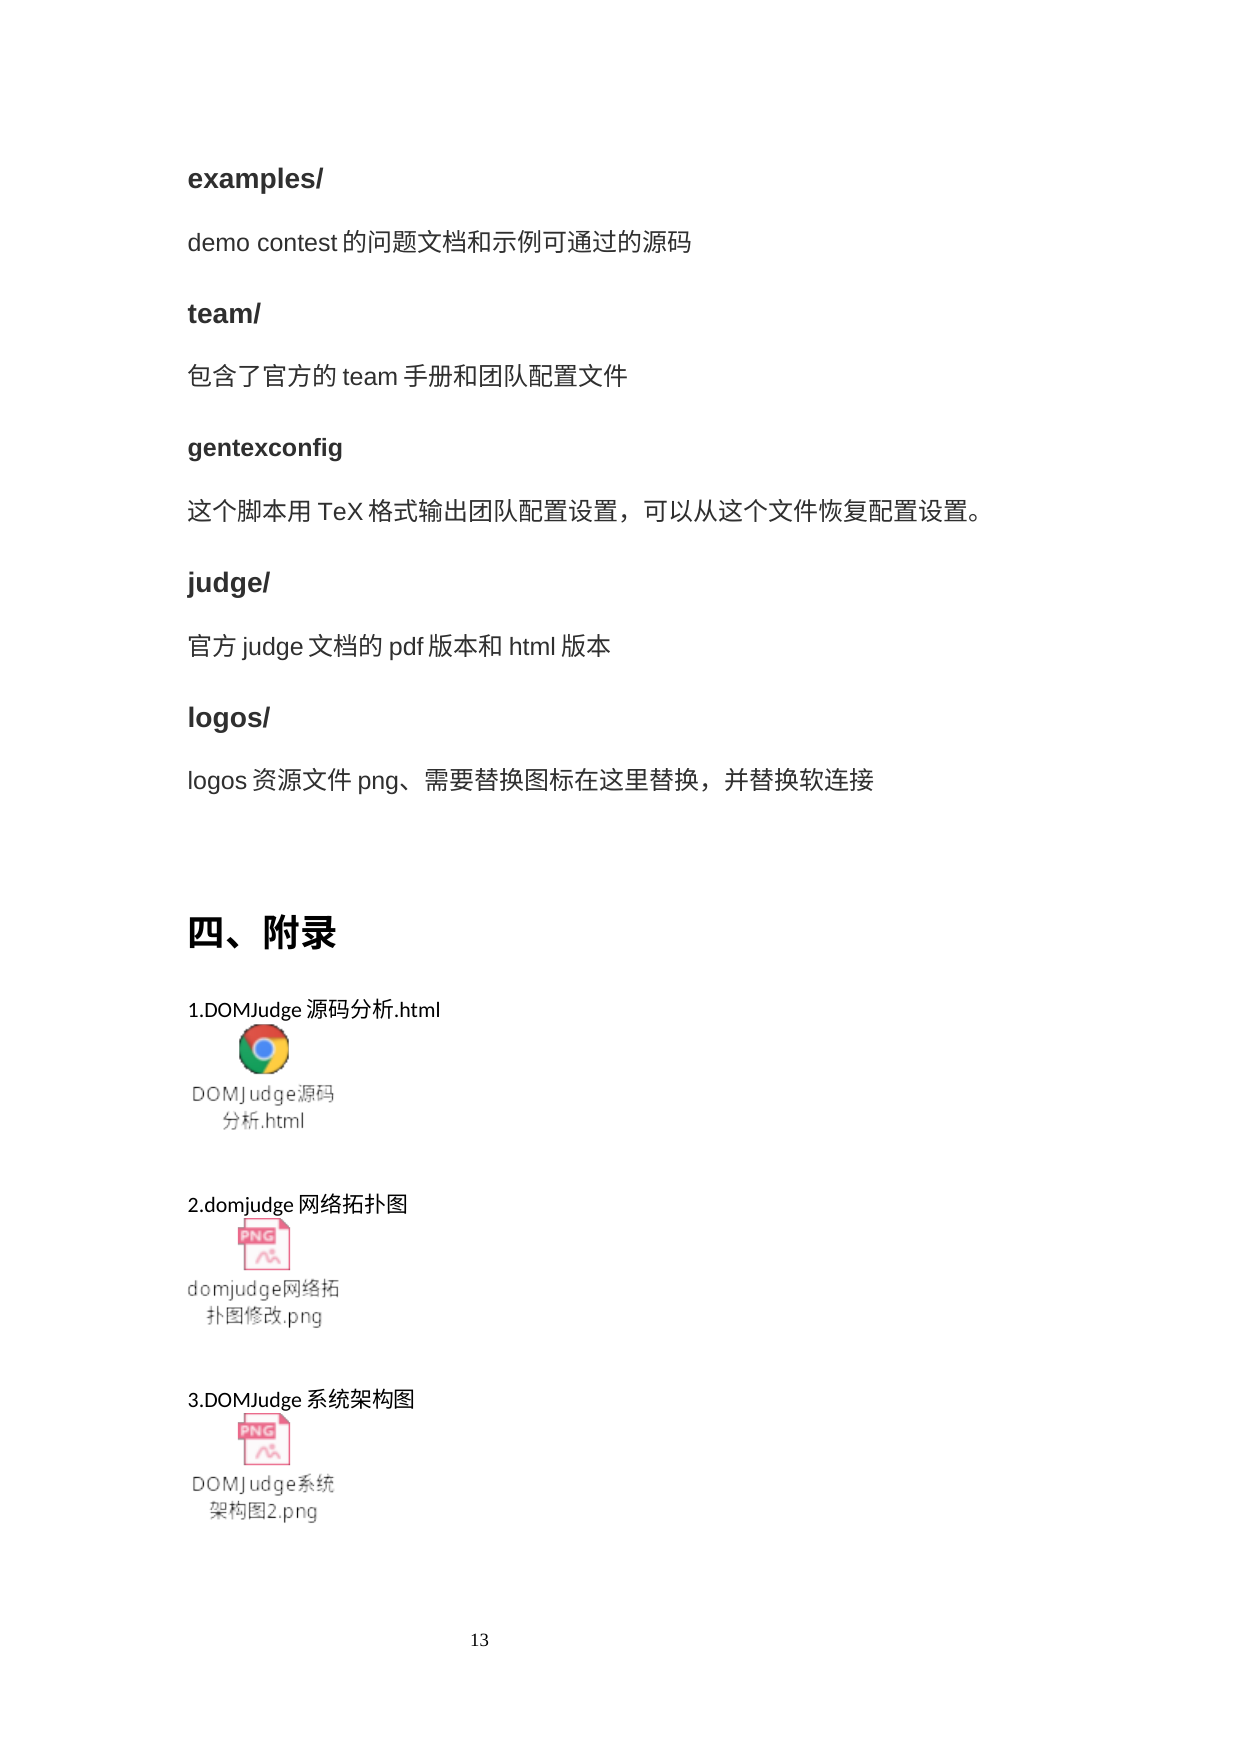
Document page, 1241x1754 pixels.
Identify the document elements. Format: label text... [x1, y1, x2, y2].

text logos资源文件png、需要替换图标在这里替换，并替换软连接 [187, 746, 1053, 811]
subtitle gentexconfig [187, 431, 1053, 464]
subtitle logos/ [187, 701, 1053, 733]
subtitle examples/ [187, 162, 1053, 194]
text 包含了官方的team手册和团队配置文件 [187, 342, 1053, 407]
list 3.DOMJudge系统架构图 [187, 1381, 1053, 1414]
list 1.DOMJudge源码分析.html [187, 991, 1053, 1024]
list 2.domjudge网络拓扑图 [187, 1186, 1053, 1219]
subtitle judge/ [187, 566, 1053, 598]
subtitle 附录 [187, 897, 1053, 962]
subtitle team/ [187, 297, 1053, 329]
text 官方judge文档的pdf版本和html版本 [187, 612, 1053, 677]
text 这个脚本用TeX格式输出团队配置设置，可以从这个文件恢复配置设置。 [187, 477, 1053, 542]
text demo contest的问题文档和示例可通过的源码 [187, 208, 1053, 273]
